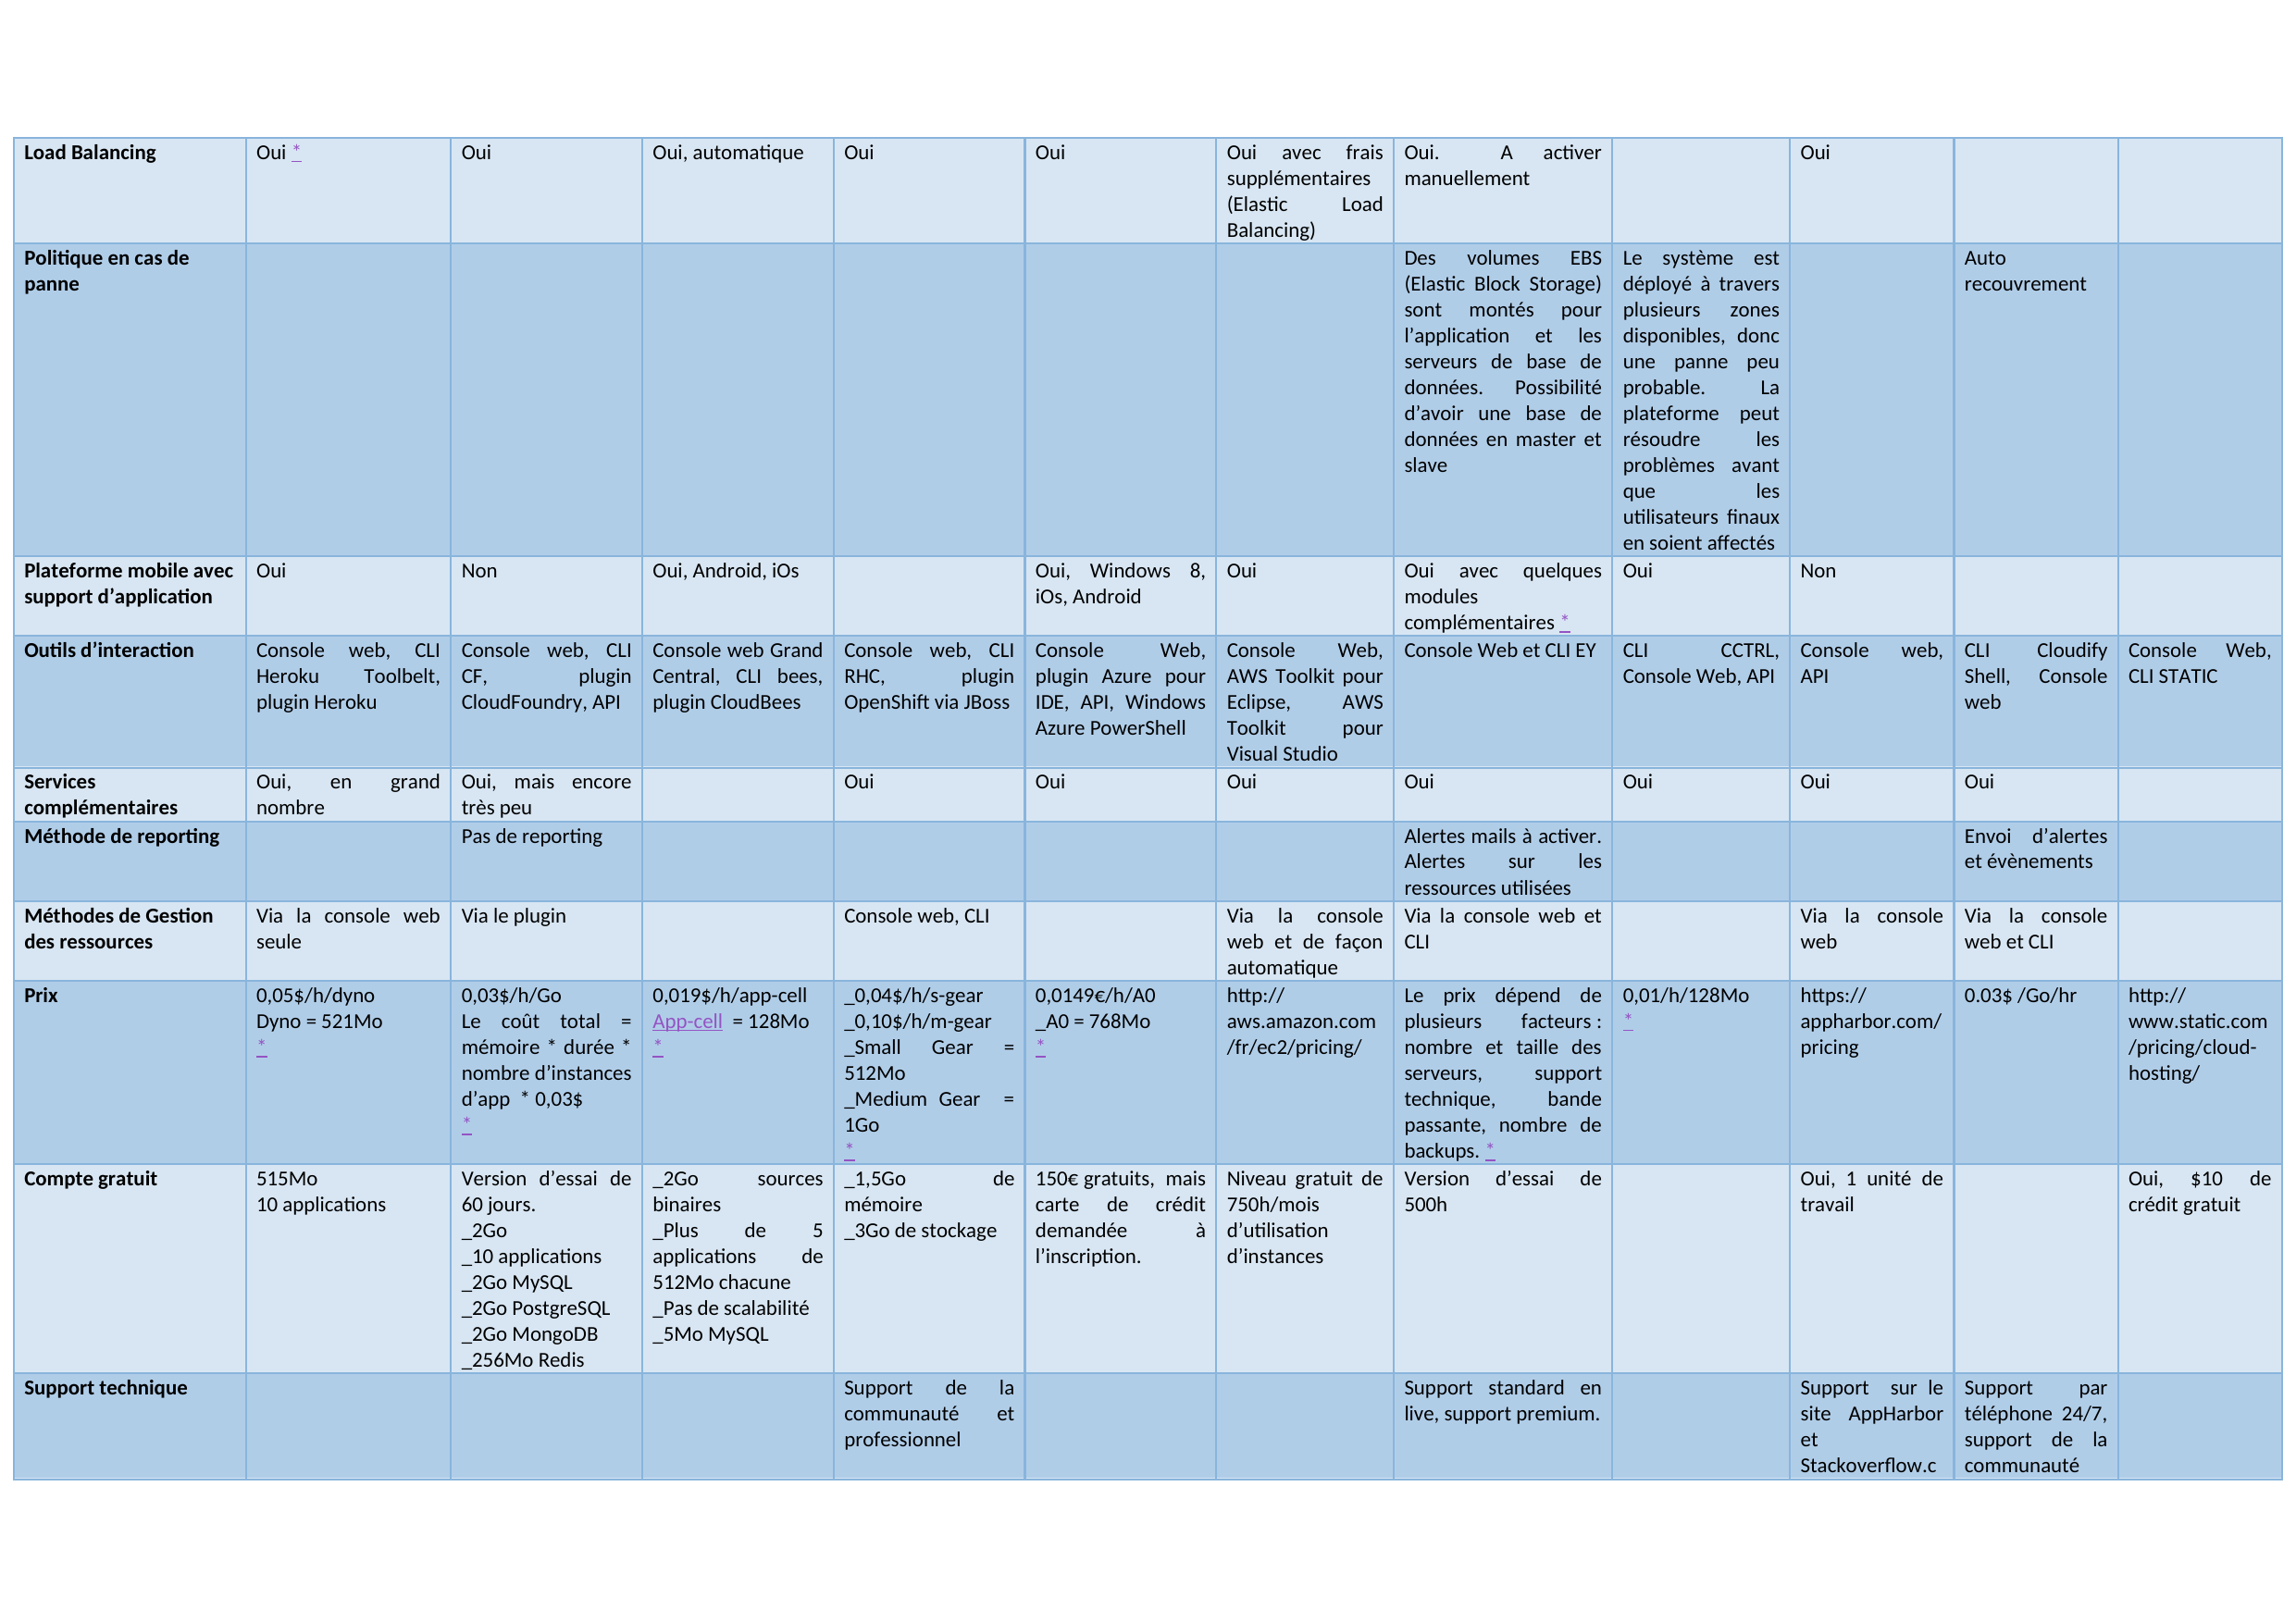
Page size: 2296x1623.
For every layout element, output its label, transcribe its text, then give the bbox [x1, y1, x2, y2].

table_cell Via la console web et CLI [1955, 902, 2117, 980]
table_cell Oui [247, 557, 450, 635]
table_cell Compte gratuit [15, 1165, 245, 1372]
table_cell [2119, 244, 2281, 555]
table_cell Non [452, 557, 641, 635]
table_cell Oui, 1 unité de travail [1791, 1165, 1953, 1372]
table_cell Console Web, CLI STATIC [2119, 637, 2281, 766]
table_cell Console Web, plugin Azure pour IDE, API, Windows Azure PowerShell [1026, 637, 1215, 766]
table_cell [2119, 139, 2281, 242]
table_cell [643, 902, 833, 980]
table_cell [2119, 823, 2281, 900]
table_cell Oui [1955, 769, 2117, 821]
table_cell [835, 823, 1024, 900]
table_cell [1955, 1165, 2117, 1372]
table_cell [835, 244, 1024, 555]
table_cell Via le plugin [452, 902, 641, 980]
table_cell _0,04$/h/s-gear _0,10$/h/m-gear _Small Gear = 512Mo _Medium Gear = 1Go * [835, 982, 1024, 1163]
table_cell Politique en cas de panne [15, 244, 245, 555]
table_cell Le prix dépend de plusieurs facteurs : nombre et taille des serveurs, support technique, bande passante, nombre de backups. * [1395, 982, 1611, 1163]
table_cell [247, 823, 450, 900]
table_cell CLI CCTRL, Console Web, API [1613, 637, 1789, 766]
table_cell Outils d’interaction [15, 637, 245, 766]
table_cell _1,5Go de mémoire _3Go de stockage [835, 1165, 1024, 1372]
table_cell Support sur le site AppHarbor et Stackoverflow.com [1791, 1374, 1953, 1478]
table_cell Niveau gratuit de 750h/mois d’utilisation d’instances [1217, 1165, 1393, 1372]
table_cell Oui, automatique [643, 139, 833, 242]
table_cell [1613, 1165, 1789, 1372]
table_cell [2119, 557, 2281, 635]
table_cell [1613, 139, 1789, 242]
table_cell Load Balancing [15, 139, 245, 242]
table_cell 0,03$/h/Go Le coût total = mémoire * durée * nombre d’instances d’app * 0,03$ * [452, 982, 641, 1163]
table_cell [1217, 244, 1393, 555]
table_cell [835, 557, 1024, 635]
table_cell _2Go sources binaires _Plus de 5 applications de 512Mo chacune _Pas de scalabilité _5Mo MySQL [643, 1165, 833, 1372]
table_cell [1026, 823, 1215, 900]
table_cell [1955, 139, 2117, 242]
table_cell Oui [1026, 769, 1215, 821]
table_cell [2119, 902, 2281, 980]
table_cell Alertes mails à activer. Alertes sur les ressources utilisées [1395, 823, 1611, 900]
table_cell Oui, Android, iOs [643, 557, 833, 635]
table_cell Méthode de reporting [15, 823, 245, 900]
table_cell Oui, $10 de crédit gratuit [2119, 1165, 2281, 1372]
table_cell 0.03$ /Go/hr [1955, 982, 2117, 1163]
table_cell https://appharbor.com/pricing [1791, 982, 1953, 1163]
table_cell [643, 823, 833, 900]
table_cell [1791, 823, 1953, 900]
table_cell Version d’essai de 60 jours. _2Go _10 applications _2Go MySQL _2Go PostgreSQL _2Go MongoDB _256Mo Redis [452, 1165, 641, 1372]
table_cell Support standard en live, support premium. [1395, 1374, 1611, 1478]
table_cell Pas de reporting [452, 823, 641, 900]
table_cell Oui, en grand nombre [247, 769, 450, 821]
table_cell CLI Cloudify Shell, Console web [1955, 637, 2117, 766]
table_cell Oui avec quelques modules complémentaires * [1395, 557, 1611, 635]
table_cell Oui [1217, 557, 1393, 635]
table_cell [2119, 1374, 2281, 1478]
table_cell Oui * [247, 139, 450, 242]
table_cell Le système est déployé à travers plusieurs zones disponibles, donc une panne peu probable. La plateforme peut résoudre les problèmes avant que les utilisateurs finaux en soient affectés [1613, 244, 1789, 555]
table_cell Oui [1613, 557, 1789, 635]
table_cell Oui [1217, 769, 1393, 821]
table_cell 0,01/h/128Mo * [1613, 982, 1789, 1163]
table_cell [1791, 244, 1953, 555]
table_cell Console web, CLI Heroku Toolbelt, plugin Heroku [247, 637, 450, 766]
table_cell [1613, 1374, 1789, 1478]
table_cell Console web, CLI [835, 902, 1024, 980]
table_cell [1613, 902, 1789, 980]
table_cell Console web, CLI RHC, plugin OpenShift via JBoss [835, 637, 1024, 766]
table_cell Support technique [15, 1374, 245, 1478]
table_cell Oui [1791, 139, 1953, 242]
table_cell [1026, 1374, 1215, 1478]
table_cell Oui [835, 769, 1024, 821]
table_cell Oui. A activer manuellement [1395, 139, 1611, 242]
table_cell Via la console web et de façon automatique [1217, 902, 1393, 980]
table_cell 150€ gratuits, mais carte de crédit demandée à l’inscription. [1026, 1165, 1215, 1372]
table_cell Console web, CLI CF, plugin CloudFoundry, API [452, 637, 641, 766]
table_cell 0,05$/h/dyno Dyno = 521Mo * [247, 982, 450, 1163]
table_cell [2119, 769, 2281, 821]
table_cell [1026, 902, 1215, 980]
table_cell Non [1791, 557, 1953, 635]
table_cell Plateforme mobile avec support d’application [15, 557, 245, 635]
table_cell [1955, 557, 2117, 635]
table_cell Oui [1395, 769, 1611, 821]
table_cell Oui [452, 139, 641, 242]
table_cell Via la console web [1791, 902, 1953, 980]
table_cell Via la console web seule [247, 902, 450, 980]
table_cell Oui, mais encore très peu [452, 769, 641, 821]
table_cell [452, 1374, 641, 1478]
table_cell Via la console web et CLI [1395, 902, 1611, 980]
table_cell Envoi d’alertes et évènements [1955, 823, 2117, 900]
table_cell Oui [1791, 769, 1953, 821]
table_cell [247, 244, 450, 555]
table_cell [643, 244, 833, 555]
table_cell Prix [15, 982, 245, 1163]
table_cell Oui [1026, 139, 1215, 242]
table_cell Oui, Windows 8, iOs, Android [1026, 557, 1215, 635]
table_cell [643, 1374, 833, 1478]
table_cell Console web Grand Central, CLI bees, plugin CloudBees [643, 637, 833, 766]
table_cell Méthodes de Gestion des ressources [15, 902, 245, 980]
table_cell [452, 244, 641, 555]
table_cell [1613, 823, 1789, 900]
table_cell [1026, 244, 1215, 555]
table_cell Des volumes EBS (Elastic Block Storage) sont montés pour l’application et les serveurs de base de données. Possibilité d’avoir une base de données en master et slave [1395, 244, 1611, 555]
table_cell Console Web et CLI EY [1395, 637, 1611, 766]
table_cell [1217, 1374, 1393, 1478]
table_cell Support de la communauté et professionnel [835, 1374, 1024, 1478]
table_cell 0,019$/h/app-cell App-cell = 128Mo * [643, 982, 833, 1163]
table_cell 0,0149€/h/A0 _A0 = 768Mo * [1026, 982, 1215, 1163]
table_cell Oui avec frais supplémentaires (Elastic Load Balancing) [1217, 139, 1393, 242]
table_cell [1217, 823, 1393, 900]
table_cell http://aws.amazon.com/fr/ec2/pricing/ [1217, 982, 1393, 1163]
table_cell Version d’essai de 500h [1395, 1165, 1611, 1372]
table_cell Console web, API [1791, 637, 1953, 766]
table_cell Services complémentaires [15, 769, 245, 821]
table_cell Oui [835, 139, 1024, 242]
table_cell Auto recouvrement [1955, 244, 2117, 555]
table_cell Oui [1613, 769, 1789, 821]
table_cell http://www.static.com/pricing/cloud-hosting/ [2119, 982, 2281, 1163]
table_cell Support par téléphone 24/7, support de la communauté [1955, 1374, 2117, 1478]
table_cell Console Web, AWS Toolkit pour Eclipse, AWS Toolkit pour Visual Studio [1217, 637, 1393, 766]
table_cell [643, 769, 833, 821]
table_cell [247, 1374, 450, 1478]
table_cell 515Mo 10 applications [247, 1165, 450, 1372]
